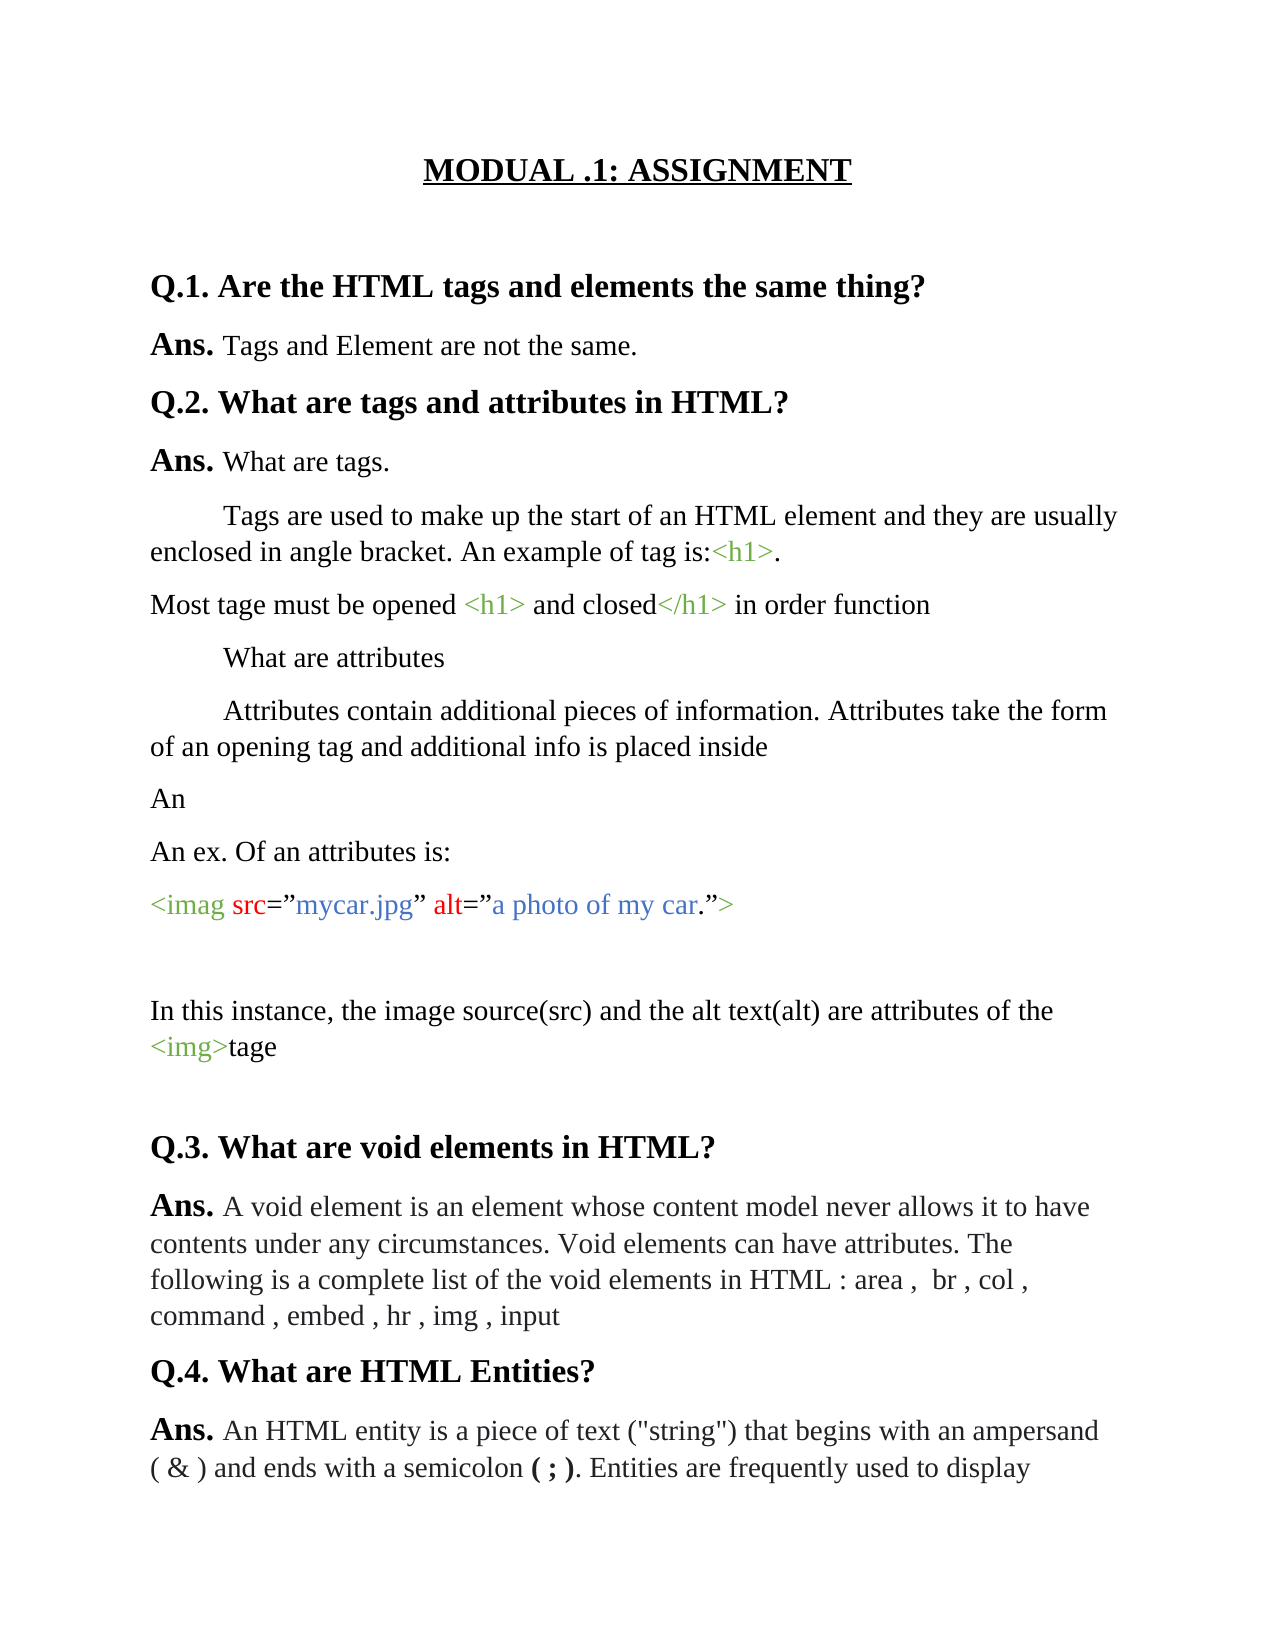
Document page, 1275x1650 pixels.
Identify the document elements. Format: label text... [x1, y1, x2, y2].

text <imag src=”mycar.jpg” alt=”a photo of my car.”> [150, 887, 1125, 921]
text What are attributes [150, 640, 1125, 673]
text An ex. Of an attributes is: [150, 834, 1125, 868]
text Q.1. Are the HTML tags and elements the same thing? [150, 266, 1125, 304]
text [150, 1409, 1125, 1483]
text Q.2. What are tags and attributes in HTML? [150, 382, 1125, 420]
text MODUAL .1: ASSIGNMENT [150, 150, 1125, 188]
text Ans. A void element is an element whose content model never allows it to have contents under any circumstances. Void elements can have attributes. The following is a complete list of the void elements in HTML : area , br , col , command , embed , hr , img , input [150, 1185, 1125, 1332]
text Tags are used to make up the start of an HTML element and they are usually enclosed in angle bracket. An example of tag is:<h1>. [150, 498, 1125, 568]
text Q.4. What are HTML Entities? [150, 1351, 1125, 1389]
text Ans. What are tags. [150, 440, 1125, 478]
text In this instance, the image source(src) and the alt text(alt) are attributes of the <img>tage [150, 993, 1125, 1063]
text Attributes contain additional pieces of information. Attributes take the form of an opening tag and additional info is placed inside [150, 693, 1125, 762]
text Most tage must be opened <h1> and closed</h1> in order function [150, 587, 1125, 621]
text Ans. Tags and Element are not the same. [150, 324, 1125, 362]
text An [150, 782, 1125, 815]
text Q.3. What are void elements in HTML? [150, 1127, 1125, 1165]
